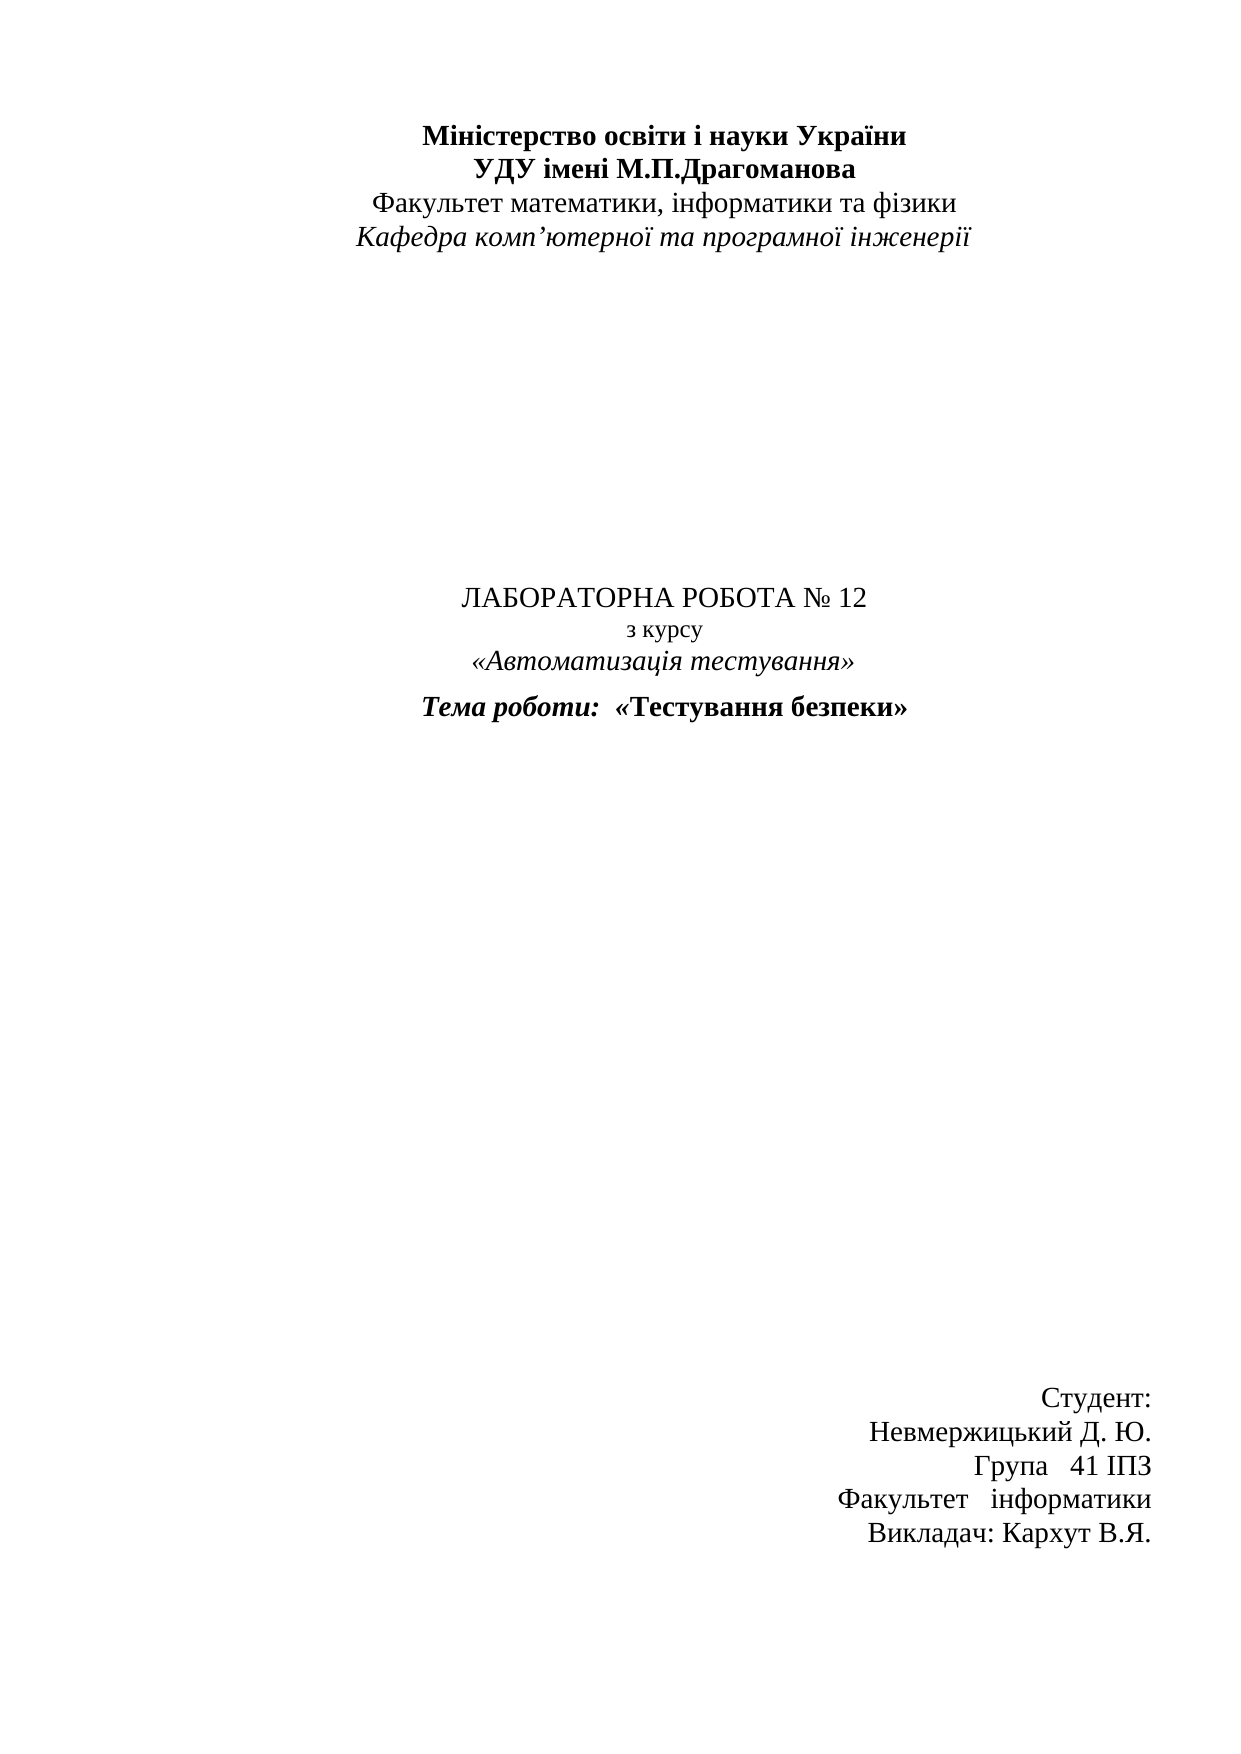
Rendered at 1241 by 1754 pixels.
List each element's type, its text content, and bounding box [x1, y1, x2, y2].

text Студент: [177, 1381, 1152, 1414]
text Група 41 ІПЗ [694, 1448, 1152, 1481]
text Викладач: Кархут В.Я. [694, 1515, 1152, 1548]
text Невмержицький Д. Ю. [177, 1414, 1152, 1448]
text «Автоматизація тестування» [177, 643, 1152, 676]
text з курсу [177, 614, 1152, 643]
text Кафедра комп’ютерної та програмної інженерії [177, 219, 1152, 252]
text Факультет інформатики [694, 1481, 1152, 1515]
text Факультет математики, інформатики та фізики [177, 185, 1152, 219]
text Міністерство освіти і науки України [177, 118, 1152, 152]
text ЛАБОРАТОРНА РОБОТА № 12 [177, 581, 1152, 614]
text УДУ імені М.П.Драгоманова [177, 152, 1152, 185]
subtitle Тема роботи: «Тестування безпеки» [177, 689, 1152, 722]
